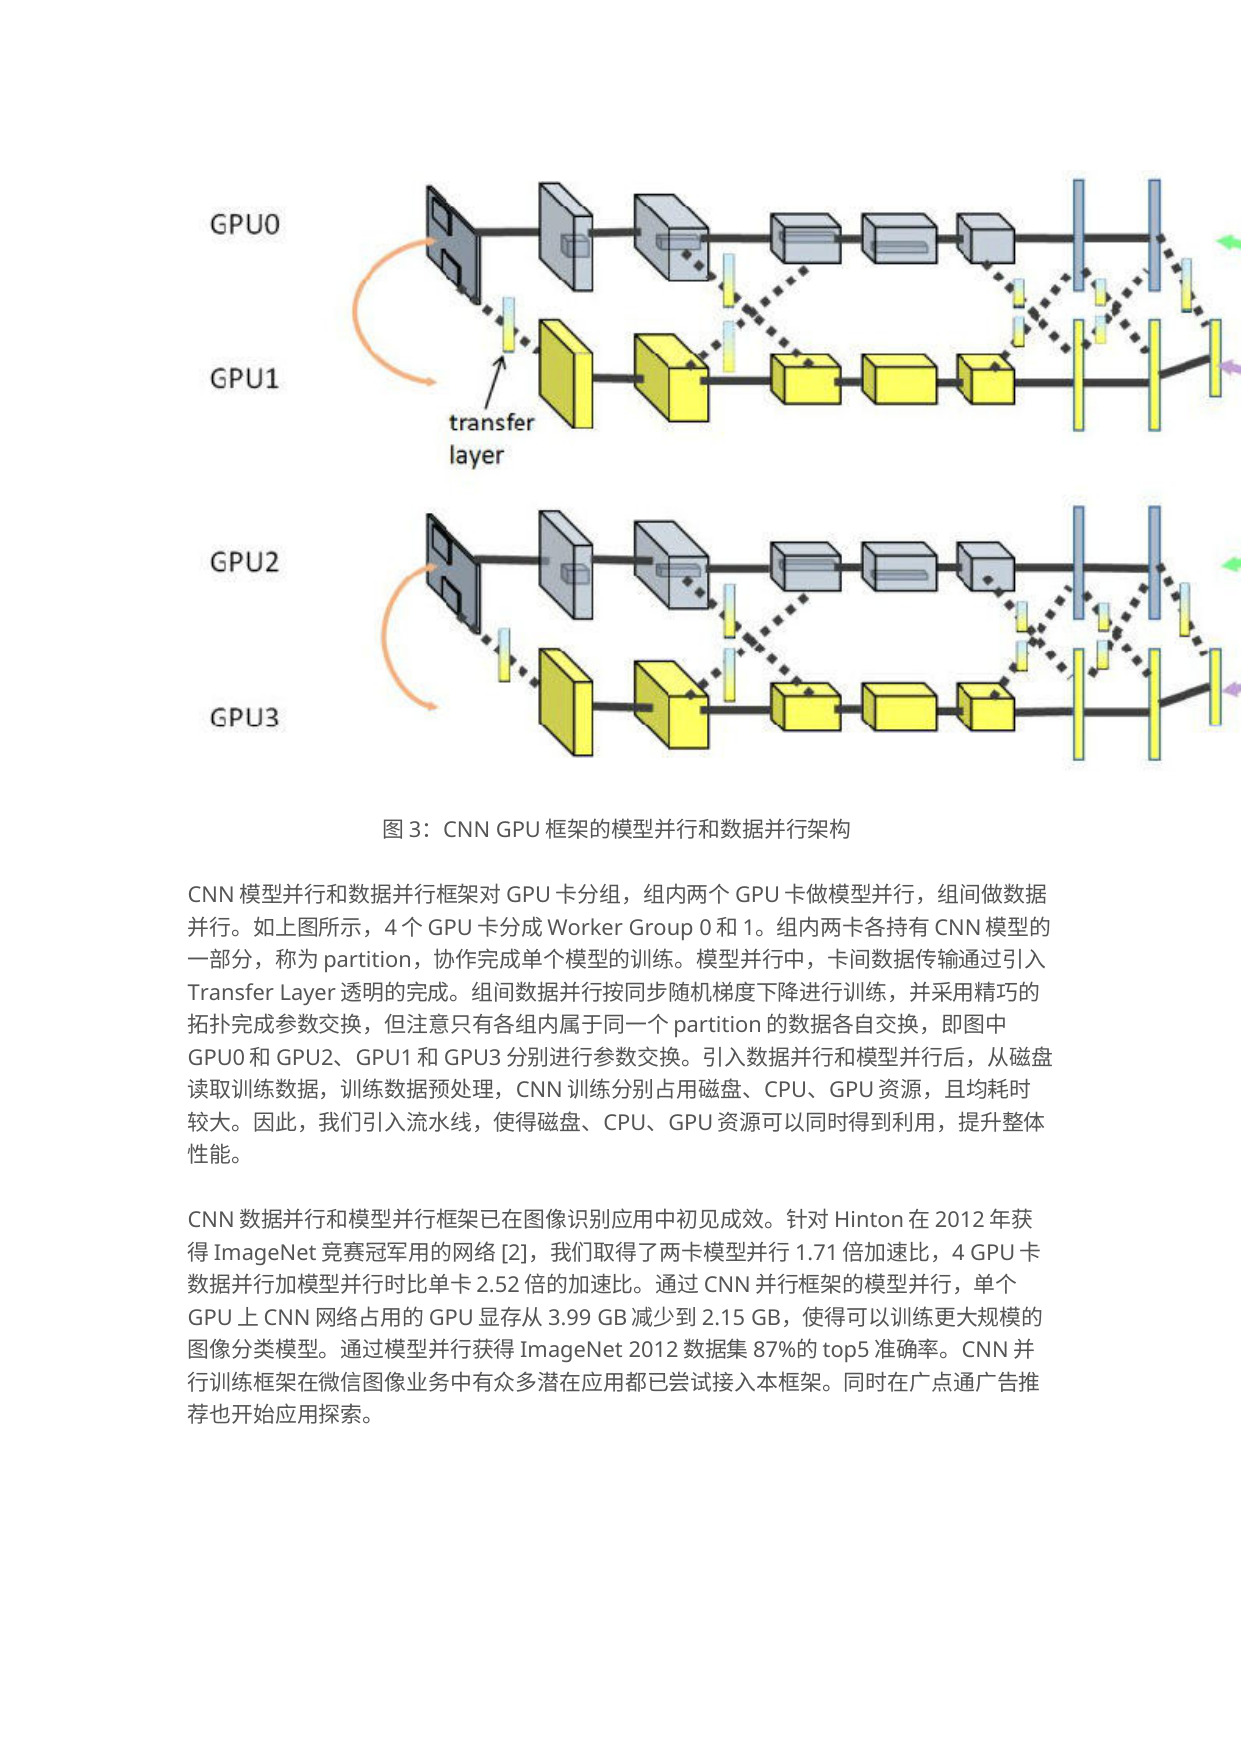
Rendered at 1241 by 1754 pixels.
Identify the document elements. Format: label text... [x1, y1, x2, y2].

text CNN数据并行和模型并行框架已在图像识别应用中初见成效。针对Hinton在2012年获得ImageNet竞赛冠军用的网络 [2]，我们取得了两卡模型并行1.71倍加速比，4 GPU卡数据并行加模型并行时比单卡2.52倍的加速比。通过CNN并行框架的模型并行，单个GPU上CNN网络占用的GPU显存从3.99 GB减少到2.15 GB，使得可以训练更大规模的图像分类模型。通过模型并行获得ImageNet 2012数据集87%的top5准确率。CNN并行训练框架在微信图像业务中有众多潜在应用都已尝试接入本框架。同时在广点通广告推荐也开始应用探索。 [187, 1202, 1053, 1429]
text 图3：CNN GPU框架的模型并行和数据并行架构 [187, 812, 1053, 844]
picture [187, 170, 1241, 772]
text CNN模型并行和数据并行框架对GPU卡分组，组内两个GPU卡做模型并行，组间做数据并行。如上图所示，4个GPU卡分成Worker Group 0和1。组内两卡各持有CNN模型的一部分，称为partition，协作完成单个模型的训练。模型并行中，卡间数据传输通过引入Transfer Layer透明的完成。组间数据并行按同步随机梯度下降进行训练，并采用精巧的拓扑完成参数交换，但注意只有各组内属于同一个partition的数据各自交换，即图中GPU0和GPU2、GPU1和GPU3分别进行参数交换。引入数据并行和模型并行后，从磁盘读取训练数据，训练数据预处理，CNN训练分别占用磁盘、CPU、GPU资源，且均耗时较大。因此，我们引入流水线，使得磁盘、CPU、GPU资源可以同时得到利用，提升整体性能。 [187, 877, 1053, 1169]
